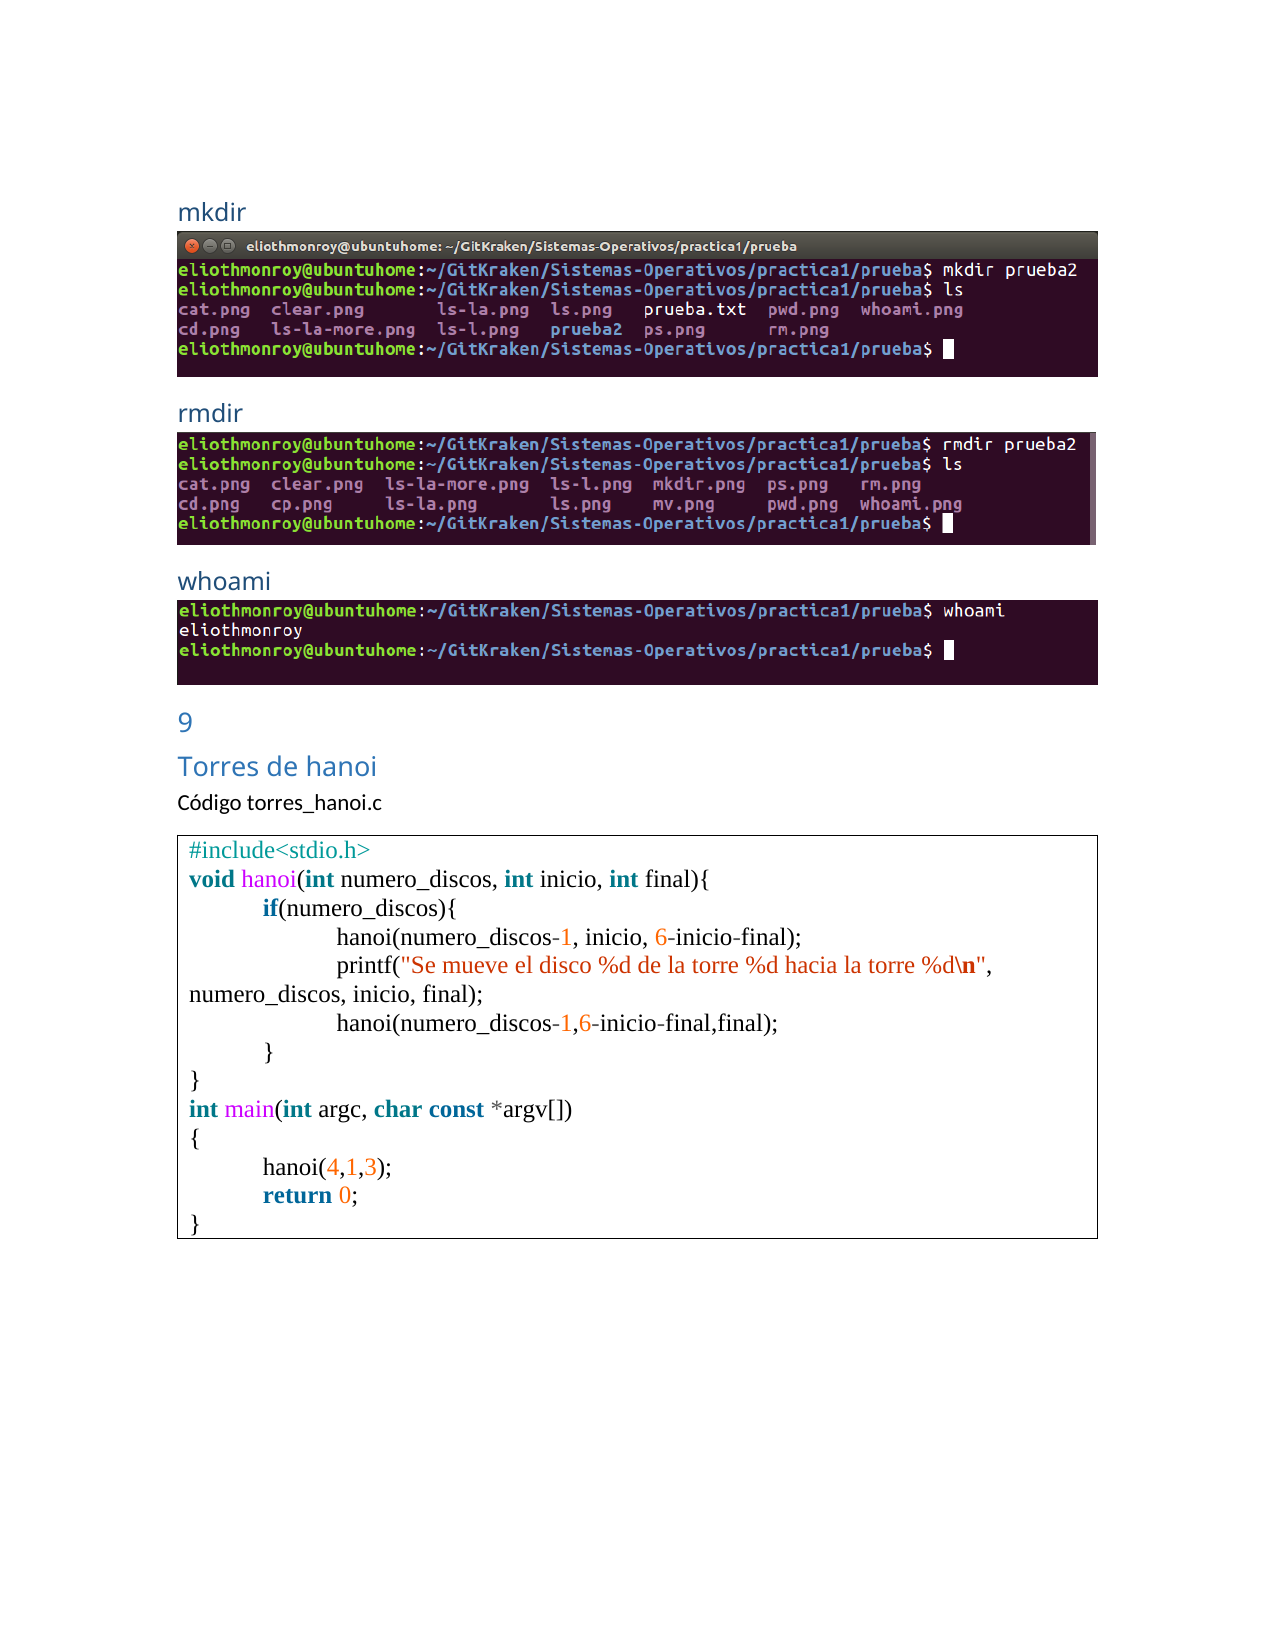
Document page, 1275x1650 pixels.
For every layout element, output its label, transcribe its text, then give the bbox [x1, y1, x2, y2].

subtitle Torres de hanoi [177, 748, 1098, 785]
subtitle mkdir [177, 194, 1098, 228]
picture [177, 231, 1098, 377]
subtitle 9 [177, 704, 1098, 741]
picture [177, 432, 1096, 545]
subtitle rmdir [177, 396, 1098, 429]
table_header #include<stdio.h> void hanoi(int numero_discos, int inicio, int final){ if(numero_discos){ hanoi(numero_discos-1, inicio, 6-inicio-final); printf("Se mueve el disco %d de la torre %d hacia la torre %d\n", numero_discos, inicio, final); hanoi(numero_discos-1,6-inicio-final,final); } } int main(int argc, char const *argv[]) { hanoi(4,1,3); return 0; } [178, 836, 1097, 1238]
picture [177, 600, 1098, 685]
subtitle whoami [177, 564, 1098, 598]
text Código torres_hanoi.c [177, 788, 1098, 816]
